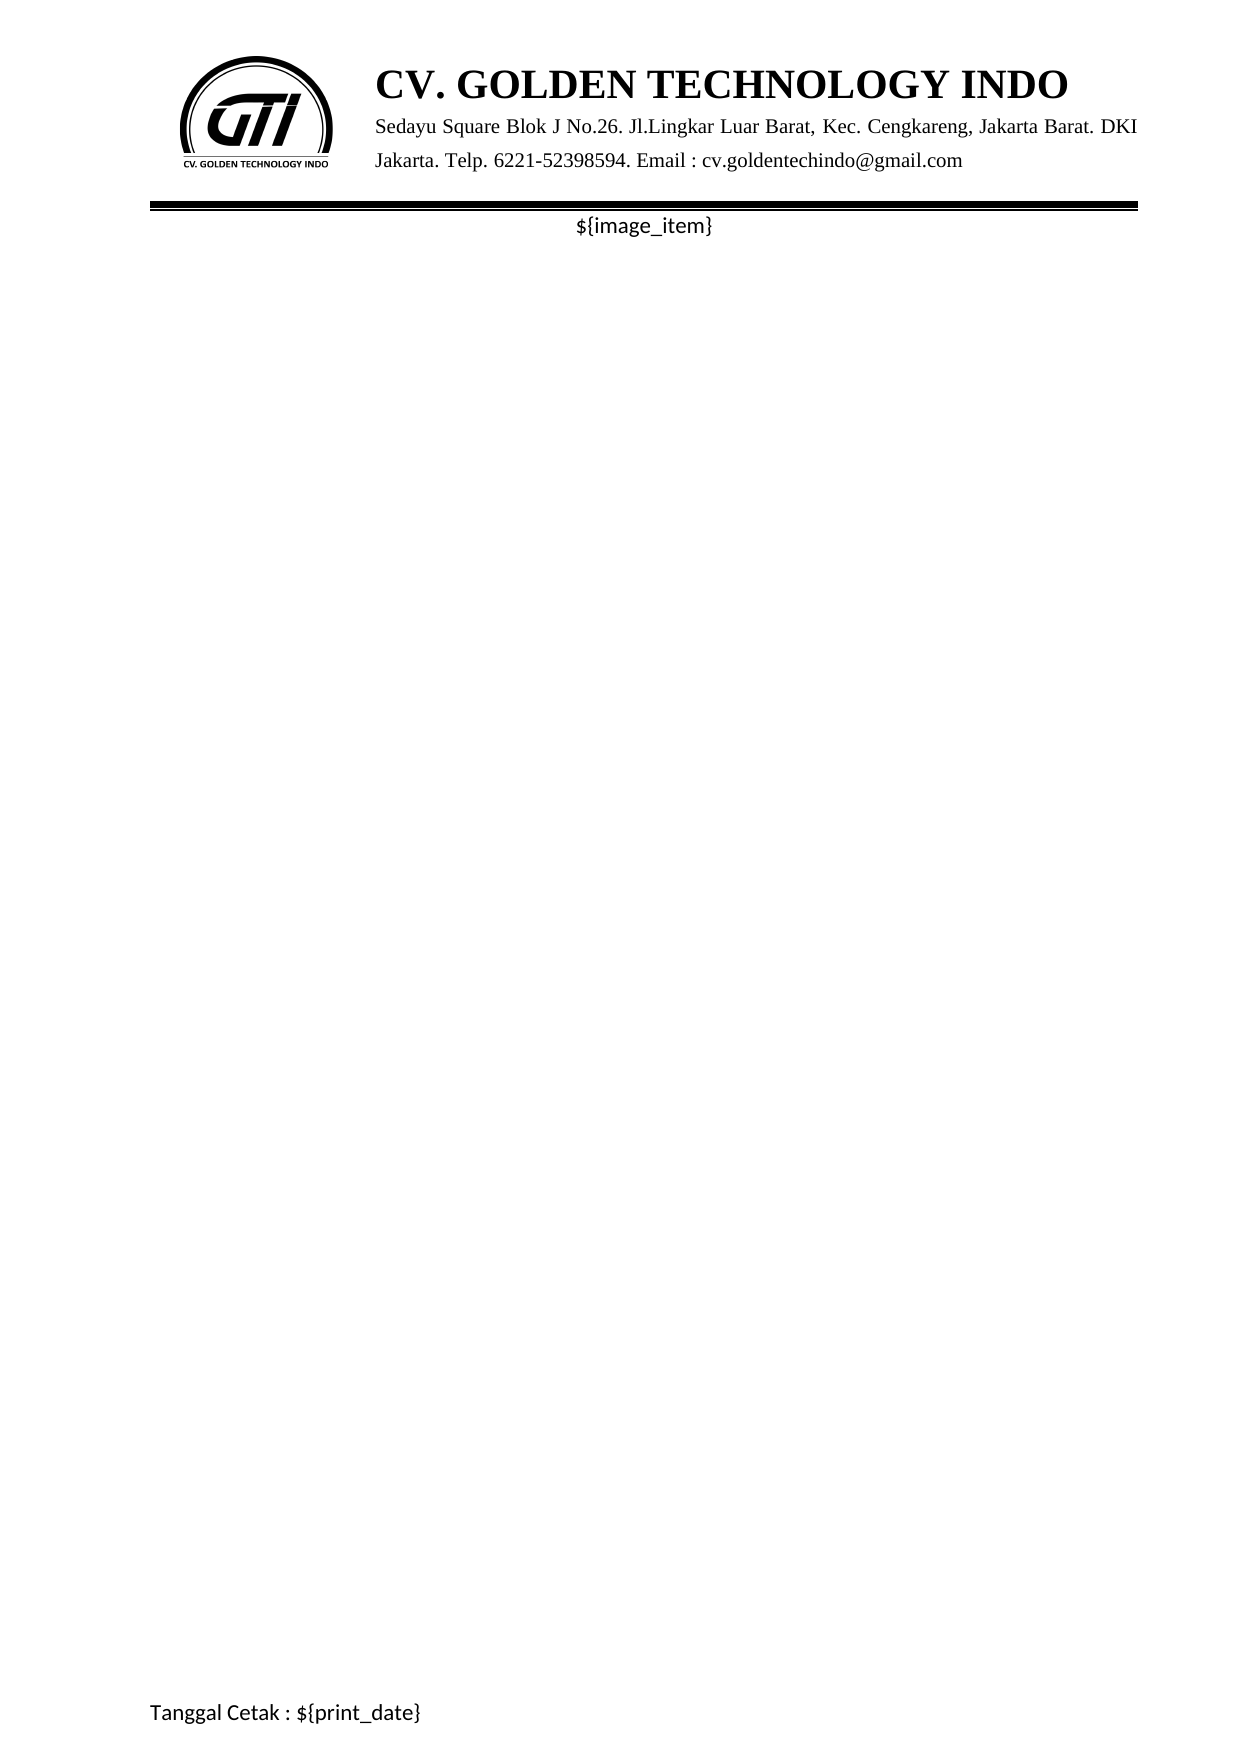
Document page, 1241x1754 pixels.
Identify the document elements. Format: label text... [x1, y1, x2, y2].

picture [167, 39, 345, 184]
text ${image_item} [150, 211, 1138, 239]
